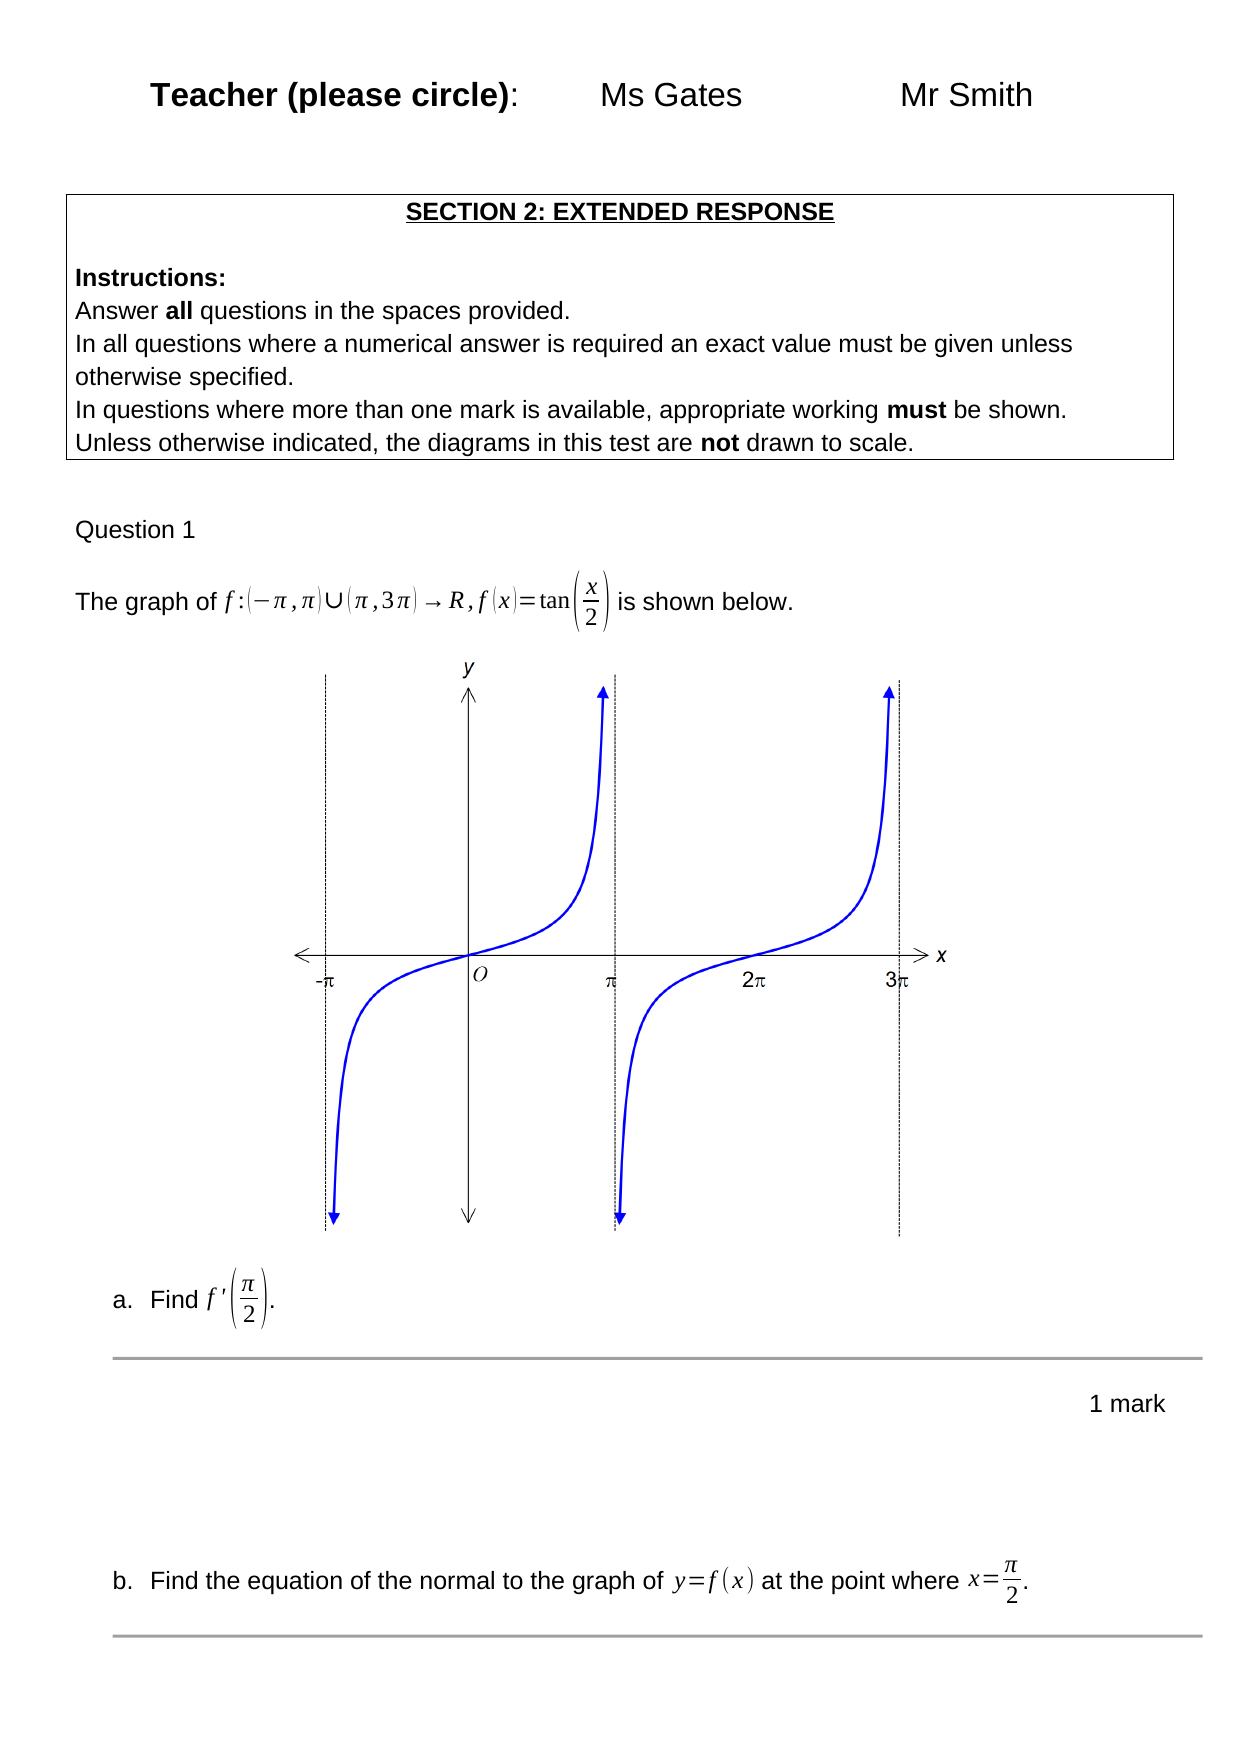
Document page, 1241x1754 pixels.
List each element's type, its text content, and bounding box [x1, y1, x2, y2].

text Instructions: [67, 260, 1173, 292]
text Answer all questions in the spaces provided. [67, 293, 1173, 325]
text In all questions where a numerical answer is required an exact value must be given unless otherwise specified. [67, 326, 1173, 391]
picture [278, 638, 962, 1263]
text Question 1 [75, 515, 1165, 544]
text Teacher (please circle): Ms Gates Mr Smith [75, 75, 1165, 113]
text Unless otherwise indicated, the diagrams in this test are not drawn to scale. [67, 425, 1173, 459]
text SECTION 2: EXTENDED RESPONSE [67, 195, 1173, 226]
text In questions where more than one mark is available, appropriate working must be shown. [67, 392, 1173, 424]
list Find . [112, 1267, 1165, 1332]
text 1 mark [112, 1389, 1165, 1418]
list Find the equation of the normal to the graph of at the point where . [112, 1551, 1165, 1609]
text The graph of is shown below. [75, 569, 1165, 634]
